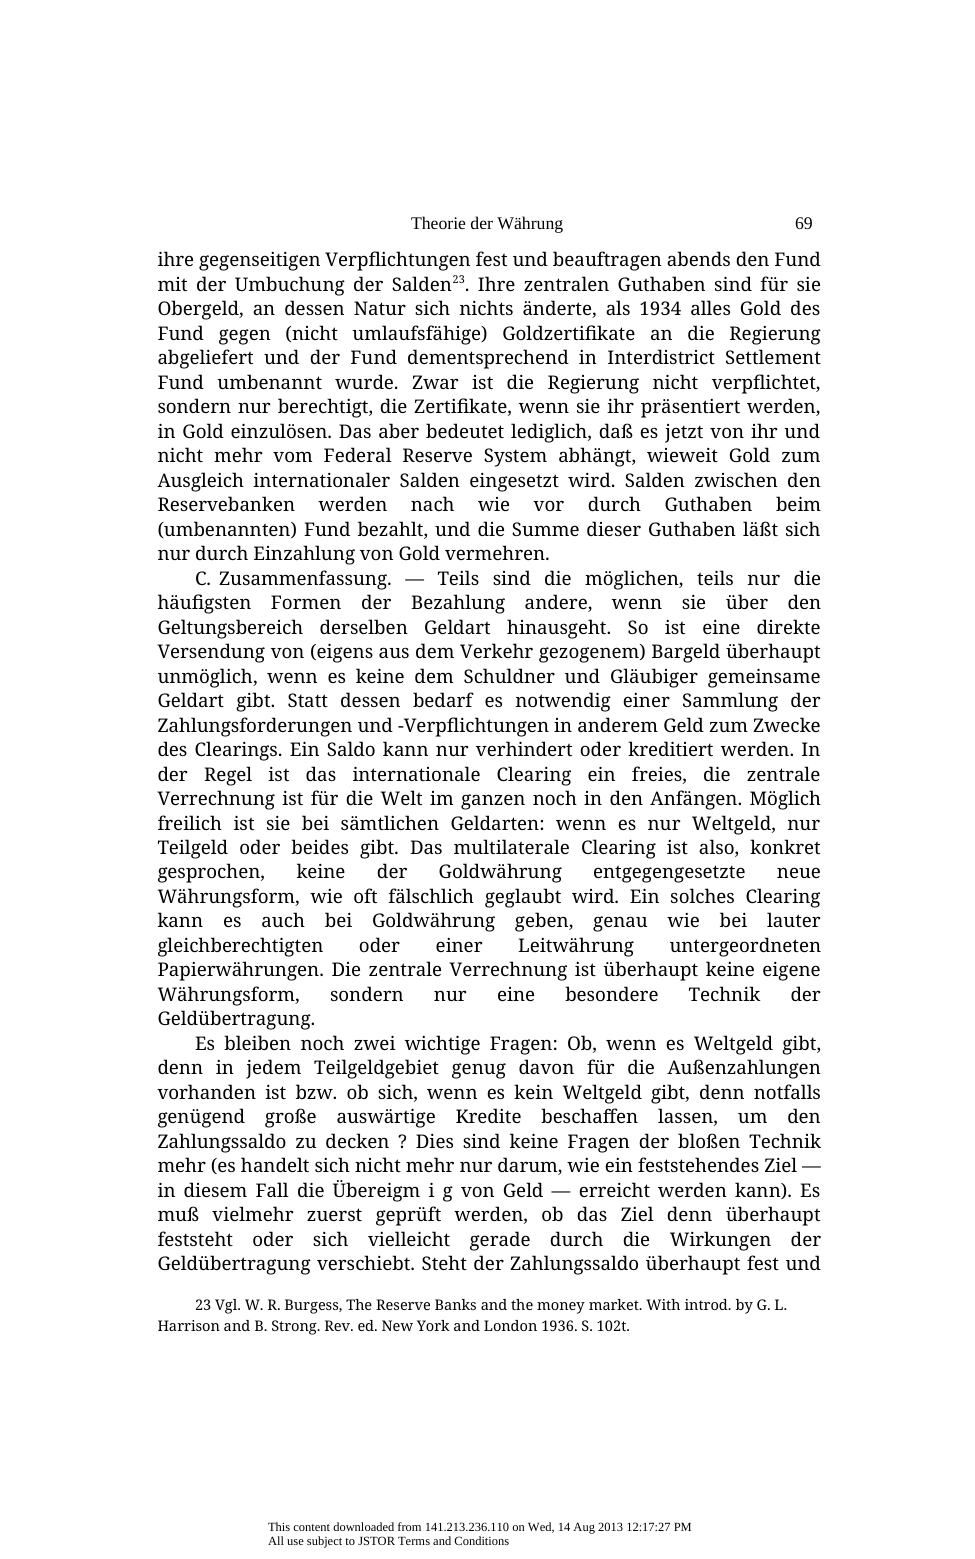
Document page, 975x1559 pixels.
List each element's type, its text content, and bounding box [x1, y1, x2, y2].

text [157, 247, 822, 566]
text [157, 1031, 822, 1275]
list Zusammenfassung. — Teils sind die möglichen, teils nur die häufigsten Formen der Bezahlung andere, wenn sie über den Geltungsbereich derselben Geldart hinausgeht. So ist eine direkte Versendung von (eigens aus dem Verkehr gezogenem) Bargeld überhaupt unmöglich, wenn es keine dem Schuldner und Gläubiger gemeinsame Geldart gibt. Statt dessen bedarf es notwendig einer Sammlung der Zahlungsforderungen und -Verpflichtungen in anderem Geld zum Zwecke des Clearings. Ein Saldo kann nur verhindert oder kreditiert werden. In der Regel ist das internationale Clearing ein freies, die zentrale Verrechnung ist für die Welt im ganzen noch in den Anfängen. Möglich freilich ist sie bei sämtlichen Geldarten: wenn es nur Weltgeld, nur Teilgeld oder beides gibt. Das multilaterale Clearing ist also, konkret gesprochen, keine der Goldwährung entgegengesetzte neue Währungsform, wie oft fälschlich geglaubt wird. Ein solches Clearing kann es auch bei Goldwährung geben, genau wie bei lauter gleichberechtigten oder einer Leitwährung untergeordneten Papierwährungen. Die zentrale Verrechnung ist überhaupt keine eigene Währungsform, sondern nur eine besondere Technik der Geldübertragung. [157, 566, 822, 1031]
